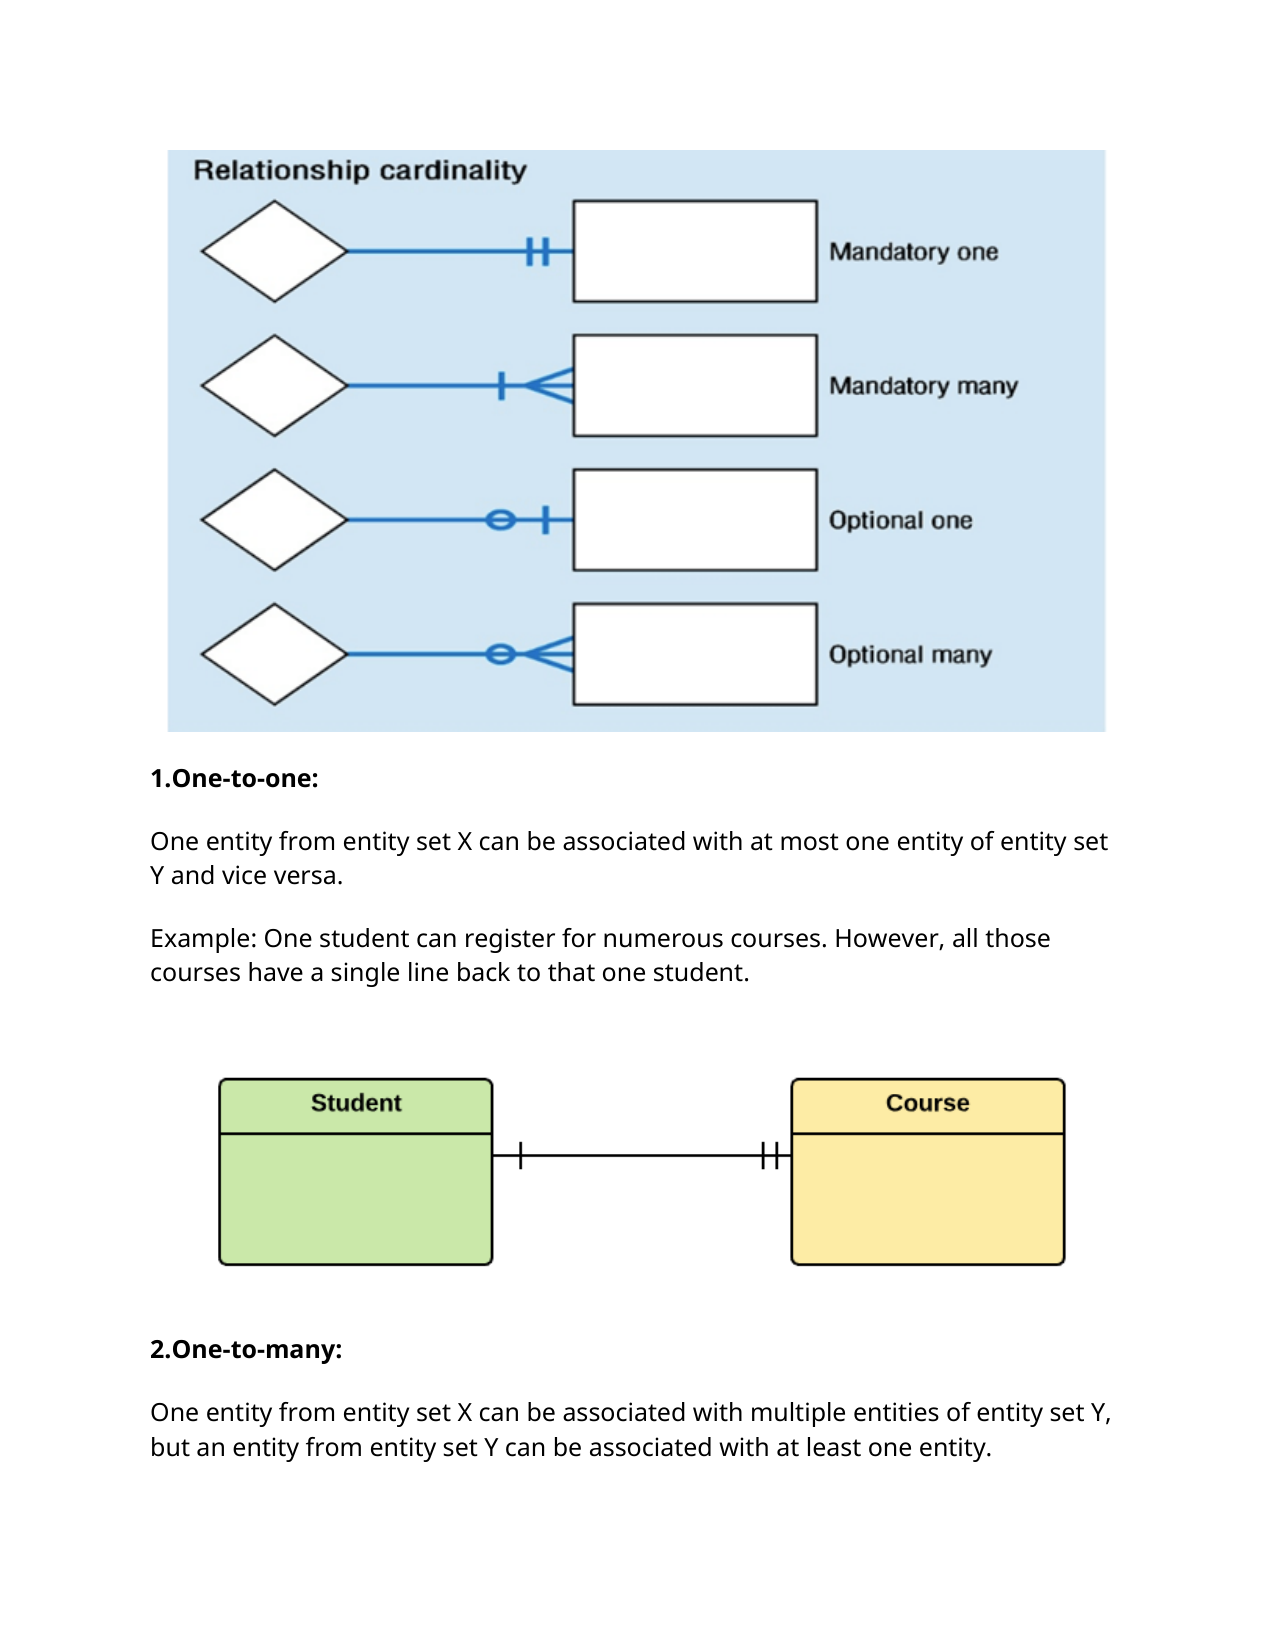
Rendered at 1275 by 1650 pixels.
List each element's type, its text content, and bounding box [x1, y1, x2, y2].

picture [167, 150, 1108, 732]
picture [168, 1018, 1108, 1303]
text 1.One-to-one: [150, 760, 1125, 794]
text One entity from entity set X can be associated with at most one entity of entity set Y and vice versa. [150, 824, 1125, 892]
text Example: One student can register for numerous courses. However, all those courses have a single line back to that one student. [150, 921, 1125, 989]
text 2.One-to-many: [150, 1332, 1125, 1366]
text One entity from entity set X can be associated with multiple entities of entity set Y, but an entity from entity set Y can be associated with at least one entity. [150, 1395, 1125, 1463]
